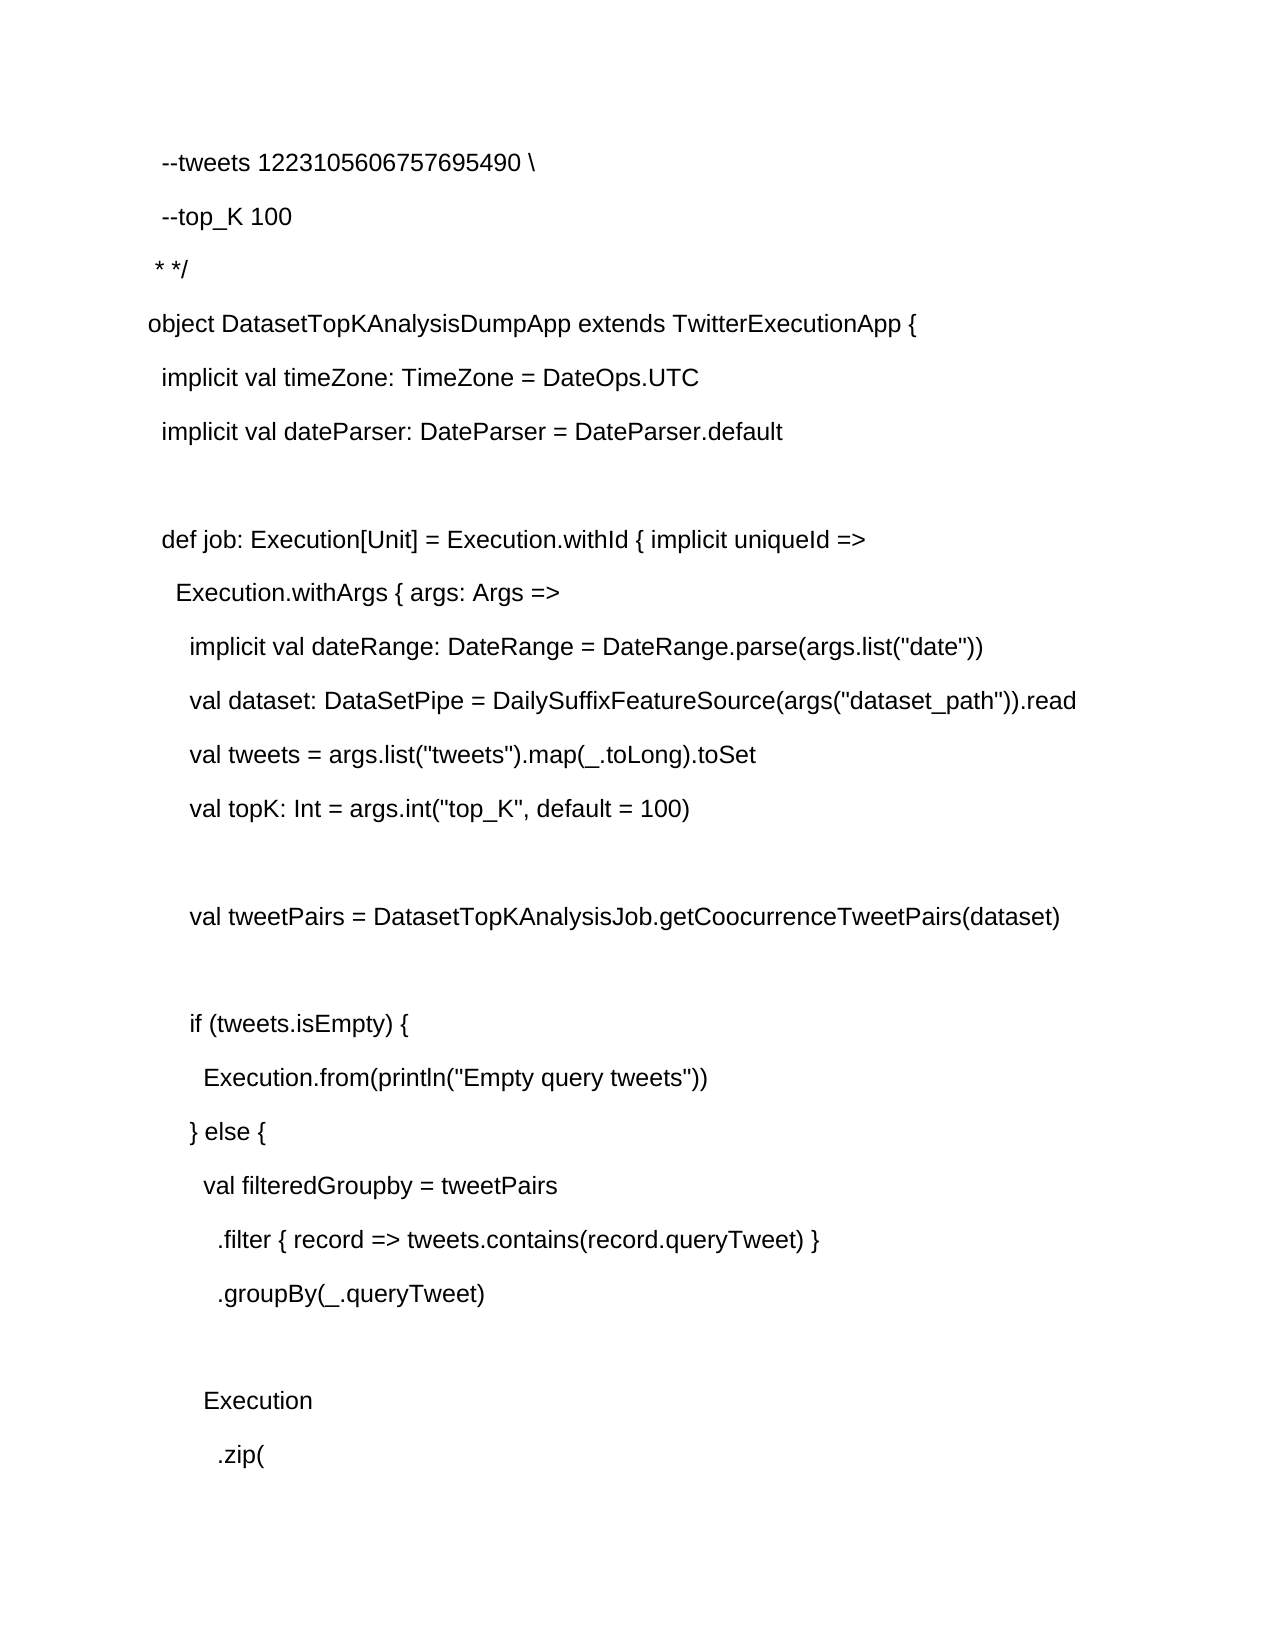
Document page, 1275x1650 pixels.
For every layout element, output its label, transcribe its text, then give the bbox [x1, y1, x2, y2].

text implicit val dateParser: DateParser = DateParser.default [148, 417, 1127, 446]
text val topK: Int = args.int("top_K", default = 100) [148, 794, 1127, 823]
text implicit val dateRange: DateRange = DateRange.parse(args.list("date")) [148, 632, 1127, 661]
text implicit val timeZone: TimeZone = DateOps.UTC [148, 363, 1127, 392]
text val dataset: DataSetPipe = DailySuffixFeatureSource(args("dataset_path")).read [148, 686, 1127, 715]
text object DatasetTopKAnalysisDumpApp extends TwitterExecutionApp { [148, 309, 1127, 338]
text --top_K 100 [148, 201, 1127, 230]
text def job: Execution[Unit] = Execution.withId { implicit uniqueId => [148, 524, 1127, 553]
text --tweets 1223105606757695490 \ [148, 148, 1127, 176]
text val tweets = args.list("tweets").map(_.toLong).toSet [148, 740, 1127, 769]
text } else { [148, 1117, 1127, 1146]
text val tweetPairs = DatasetTopKAnalysisJob.getCoocurrenceTweetPairs(dataset) [148, 902, 1127, 930]
text Execution.from(println("Empty query tweets")) [148, 1063, 1127, 1092]
text val filteredGroupby = tweetPairs [148, 1171, 1127, 1199]
text Execution.withArgs { args: Args => [148, 578, 1127, 607]
text Execution [148, 1386, 1127, 1415]
text * */ [148, 255, 1127, 284]
text .groupBy(_.queryTweet) [148, 1278, 1127, 1307]
text if (tweets.isEmpty) { [148, 1009, 1127, 1038]
text .filter { record => tweets.contains(record.queryTweet) } [148, 1225, 1127, 1253]
text .zip( [148, 1440, 1127, 1469]
